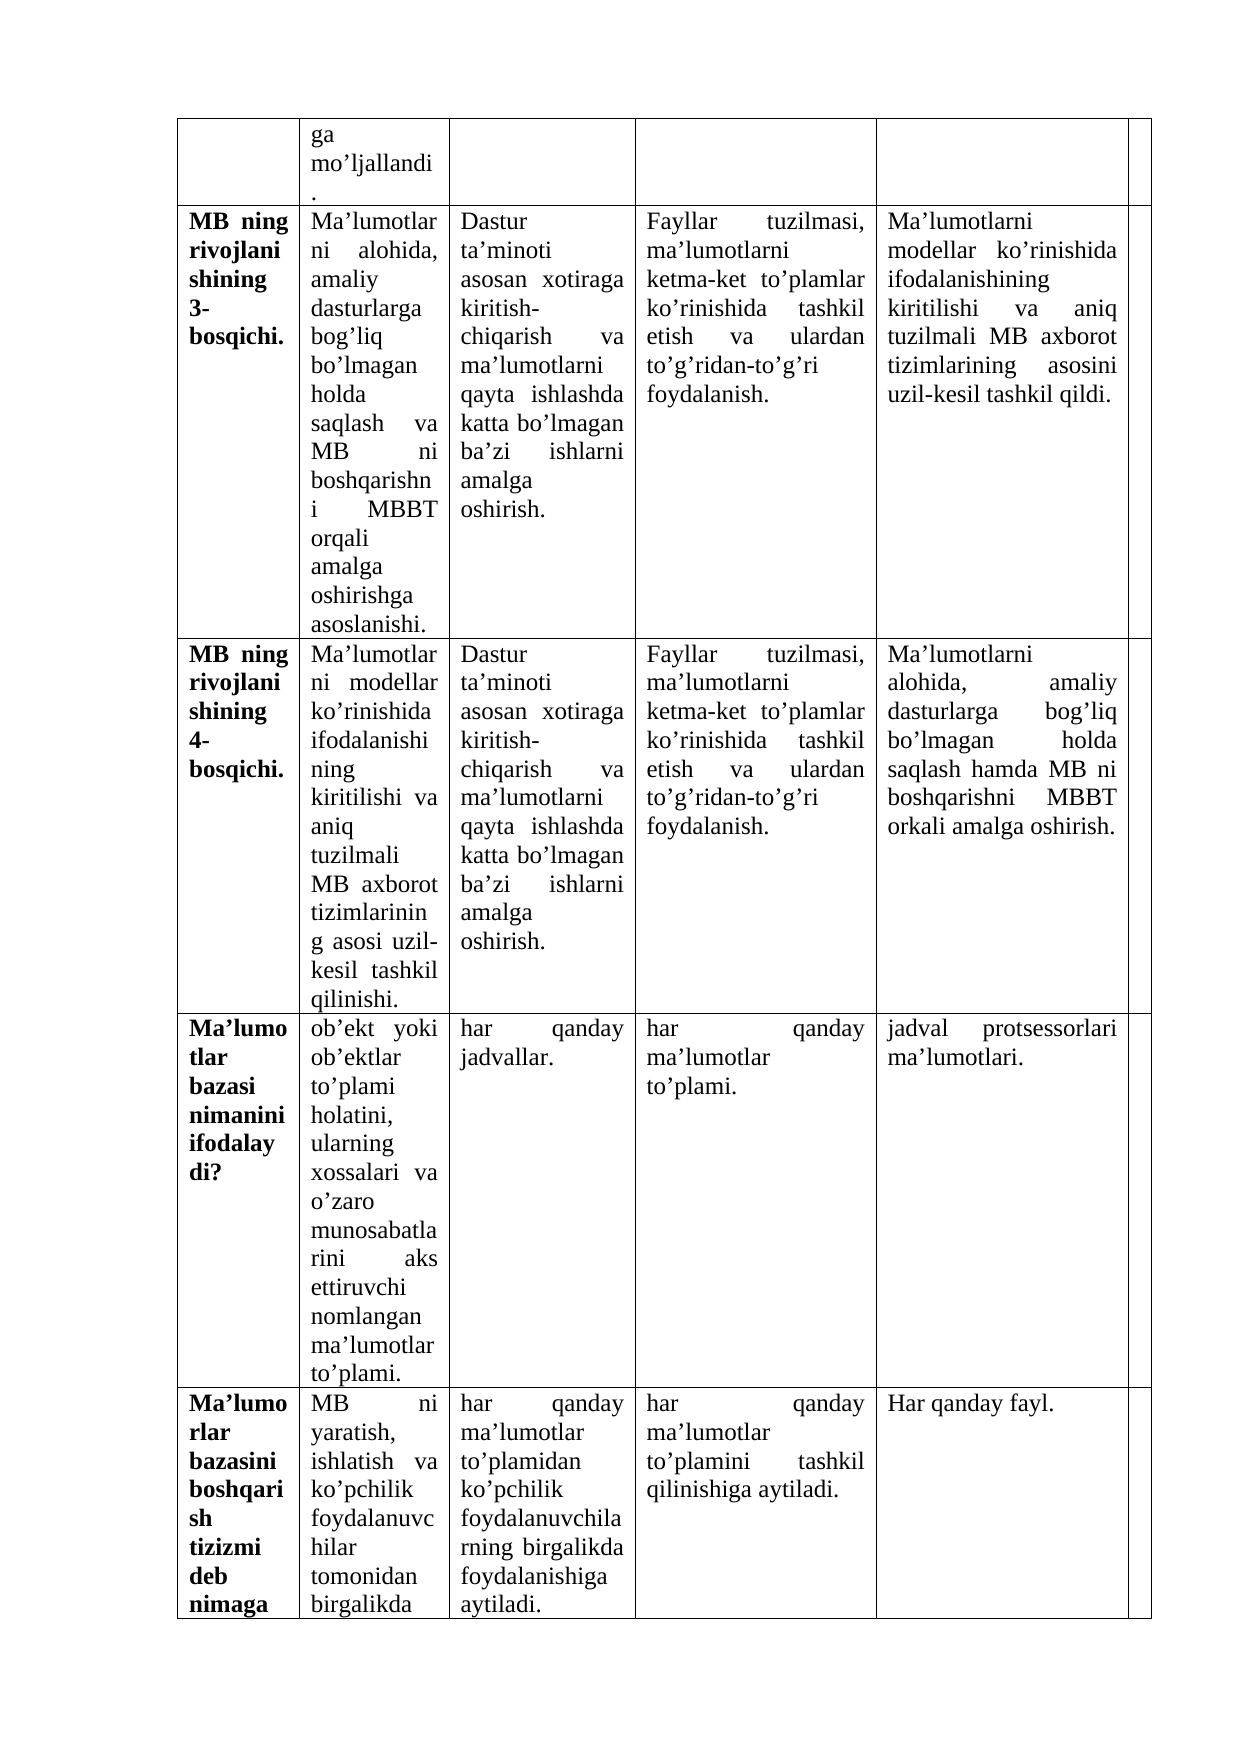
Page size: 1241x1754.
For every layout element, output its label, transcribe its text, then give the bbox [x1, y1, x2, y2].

table_cell Fayllar tuzilmasi, ma’lumotlarni ketma-ket to’plamlar ko’rinishida tashkil etish va ulardan to’g’ridan-to’g’ri foydalanish. [636, 206, 876, 638]
table_cell [1129, 1388, 1151, 1618]
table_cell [450, 1388, 635, 1618]
table_cell Ma’lumotlarni modellar ko’rinishida ifodalanishining kiritilishi va aniq tuzilmali MB axborot tizimlarining asosi uzil-kesil tashkil qilinishi. [300, 639, 449, 1012]
table_cell har qanday ma’lumotlar to’plami. [636, 1014, 876, 1387]
table_cell [1129, 1014, 1151, 1387]
table_cell [1129, 639, 1151, 1012]
table_cell Fayllar tuzilmasi, ma’lumotlarni ketma-ket to’plamlar ko’rinishida tashkil etish va ulardan to’g’ridan-to’g’ri foydalanish. [636, 639, 876, 1012]
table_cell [450, 119, 635, 205]
table_cell Ma’lumotlarni alohida, amaliy dasturlarga bog’liq bo’lmagan holda saqlash hamda MB ni boshqarishni MBBT orkali amalga oshirish. [877, 639, 1128, 1012]
table_cell Dastur ta’minoti asosan xotiraga kiritish-chiqarish va ma’lumotlarni qayta ishlashda katta bo’lmagan ba’zi ishlarni amalga oshirish. [450, 206, 635, 638]
table_cell [1129, 119, 1151, 205]
table_cell [1129, 206, 1151, 638]
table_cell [300, 1388, 449, 1618]
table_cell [178, 119, 299, 205]
table_cell Har qanday fayl. [877, 1388, 1128, 1618]
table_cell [300, 119, 449, 205]
table_cell har qanday jadvallar. [450, 1014, 635, 1387]
table_cell ob’ekt yoki ob’ektlar to’plami holatini, ularning xossalari va o’zaro munosabatlarini aks ettiruvchi nomlangan ma’lumotlar to’plami. [300, 1014, 449, 1387]
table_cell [636, 1388, 876, 1618]
table_cell MB ning rivojlanishining 4-bosqichi. [178, 639, 299, 1012]
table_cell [877, 119, 1128, 205]
table_cell Ma’lumotlar bazasi nimanini ifodalaydi? [178, 1014, 299, 1387]
table_cell MB ning rivojlanishining 3-bosqichi. [178, 206, 299, 638]
table_cell jadval protsessorlari ma’lumotlari. [877, 1014, 1128, 1387]
table_cell Ma’lumotlarni alohida, amaliy dasturlarga bog’liq bo’lmagan holda saqlash va MB ni boshqarishni MBBT orqali amalga oshirishga asoslanishi. [300, 206, 449, 638]
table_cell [178, 1388, 299, 1618]
table_cell Ma’lumotlarni modellar ko’rinishida ifodalanishining kiritilishi va aniq tuzilmali MB axborot tizimlarining asosini uzil-kesil tashkil qildi. [877, 206, 1128, 638]
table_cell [636, 119, 876, 205]
table_cell Dastur ta’minoti asosan xotiraga kiritish-chiqarish va ma’lumotlarni qayta ishlashda katta bo’lmagan ba’zi ishlarni amalga oshirish. [450, 639, 635, 1012]
